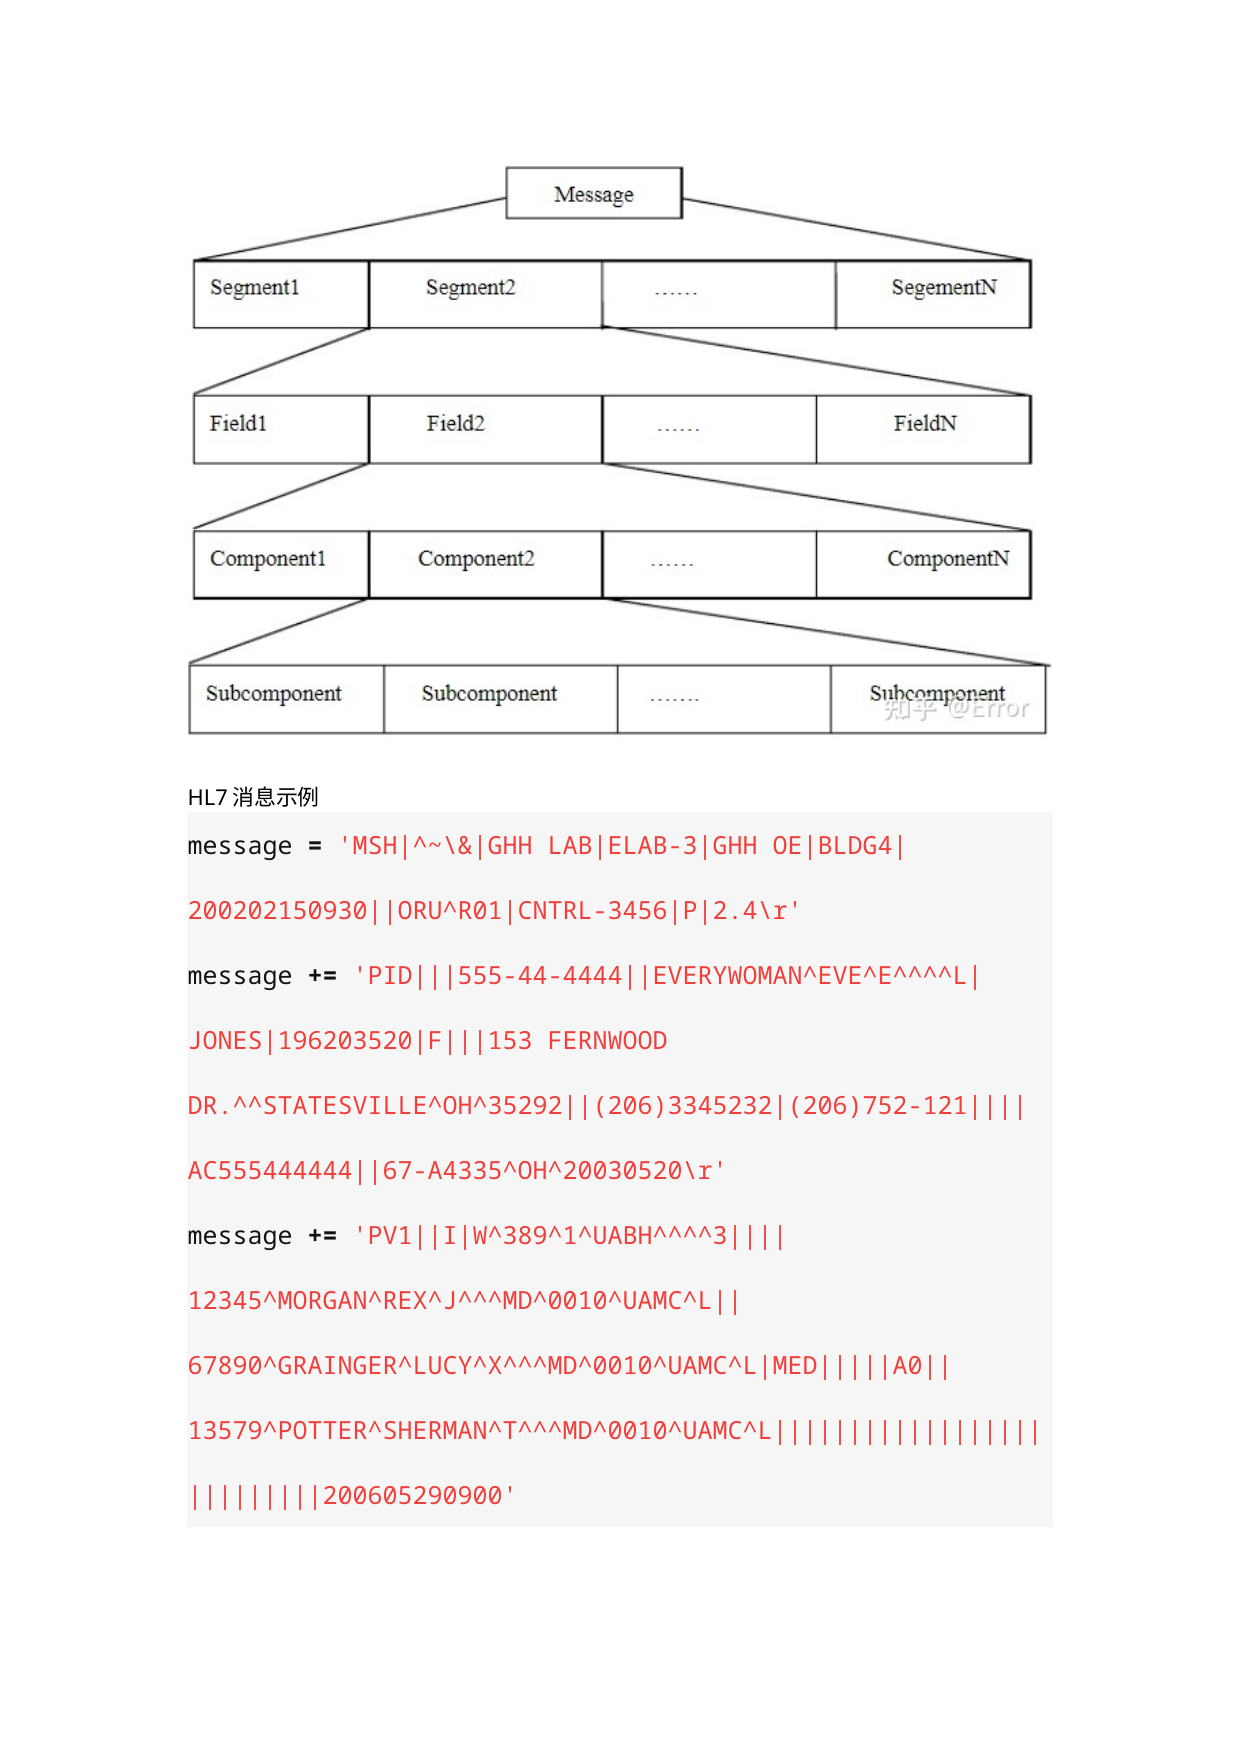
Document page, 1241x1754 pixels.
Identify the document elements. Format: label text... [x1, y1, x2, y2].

text message = 'MSH|^~\&|GHH LAB|ELAB-3|GHH OE|BLDG4|200202150930||ORU^R01|CNTRL-3456|P|2.4\r' [187, 812, 1053, 942]
text message += 'PID|||555-44-4444||EVERYWOMAN^EVE^E^^^^L|JONES|196203520|F|||153 FERNWOOD DR.^^STATESVILLE^OH^35292||(206)3345232|(206)752-121||||AC555444444||67-A4335^OH^20030520\r' [187, 942, 1053, 1202]
text HL7消息示例 [187, 779, 1053, 812]
picture [187, 162, 1053, 743]
text message += 'PV1||I|W^389^1^UABH^^^^3||||12345^MORGAN^REX^J^^^MD^0010^UAMC^L||67890^GRAINGER^LUCY^X^^^MD^0010^UAMC^L|MED|||||A0||13579^POTTER^SHERMAN^T^^^MD^0010^UAMC^L|||||||||||||||||||||||||||200605290900' [187, 1202, 1053, 1527]
